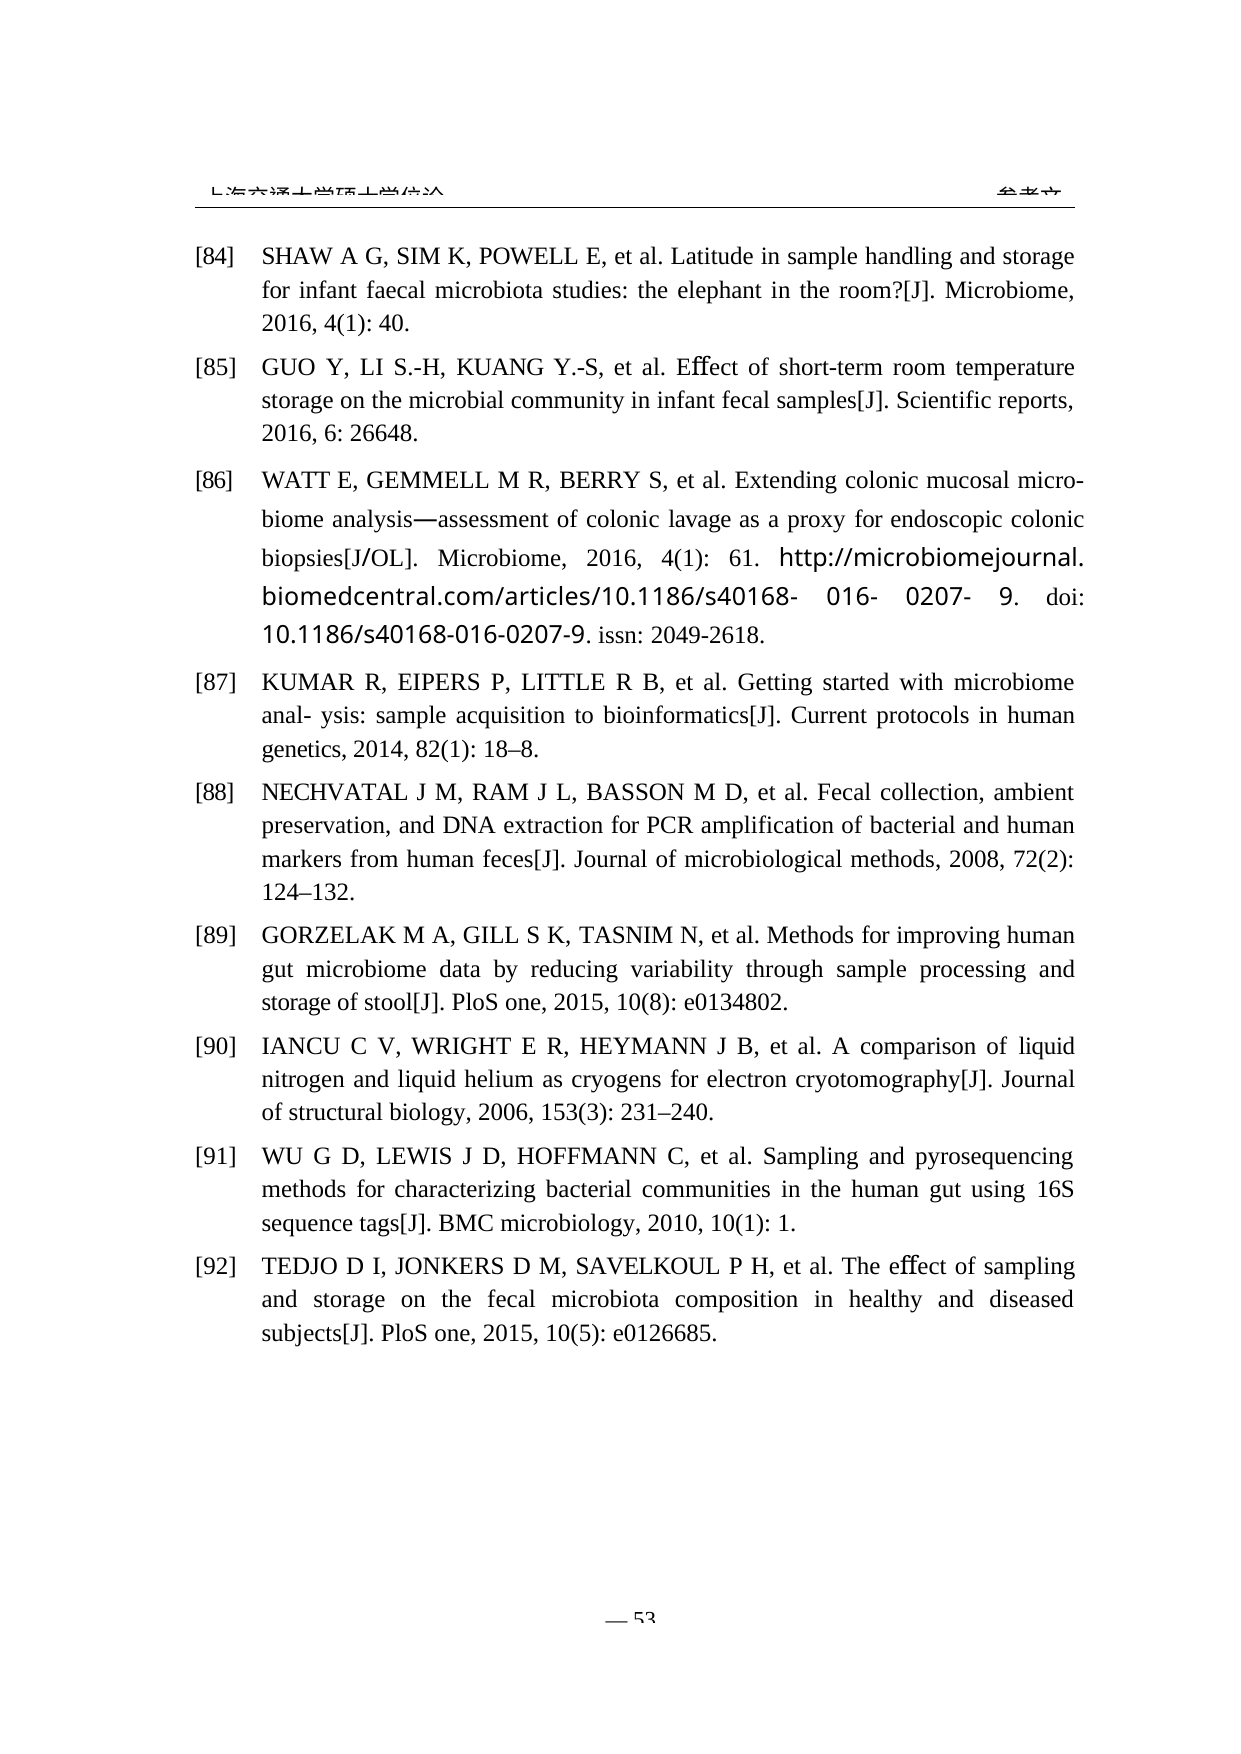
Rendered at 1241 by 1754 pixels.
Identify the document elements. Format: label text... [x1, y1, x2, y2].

list WU G D, LEWIS J D, HOFFMANN C, et al. Sampling and pyrosequencing methods for characterizing bacterial communities in the human gut using 16S sequence tags[J]. BMC microbiology, 2010, 10(1): 1. [195, 1141, 1075, 1236]
list GUO Y, LI S.-H, KUANG Y.-S, et al. Eﬀect of short-term room temperature storage on the microbial community in infant fecal samples[J]. Scientific reports, 2016, 6: 26648. [195, 352, 1075, 447]
list GORZELAK M A, GILL S K, TASNIM N, et al. Methods for improving human gut microbiome data by reducing variability through sample processing and storage of stool[J]. PloS one, 2015, 10(8): e0134802. [195, 921, 1075, 1016]
list SHAW A G, SIM K, POWELL E, et al. Latitude in sample handling and storage for infant faecal microbiota studies: the elephant in the room?[J]. Microbiome, 2016, 4(1): 40. [195, 241, 1075, 337]
list WATT E, GEMMELL M R, BERRY S, et al. Extending colonic mucosal micro- biome analysis—assessment of colonic lavage as a proxy for endoscopic colonic biopsies[J/OL]. Microbiome, 2016, 4(1): 61. http://microbiomejournal. biomedcentral.com/articles/10.1186/s40168- 016- 0207- 9. doi: 10.1186/s40168-016-0207-9. issn: 2049-2618. [195, 457, 1085, 652]
list TEDJO D I, JONKERS D M, SAVELKOUL P H, et al. The eﬀect of sampling and storage on the fecal microbiota composition in healthy and diseased subjects[J]. PloS one, 2015, 10(5): e0126685. [195, 1251, 1075, 1346]
list KUMAR R, EIPERS P, LITTLE R B, et al. Getting started with microbiome anal- ysis: sample acquisition to bioinformatics[J]. Current protocols in human genetics, 2014, 82(1): 18–8. [195, 667, 1075, 762]
list NECHVATAL J M, RAM J L, BASSON M D, et al. Fecal collection, ambient preservation, and DNA extraction for PCR amplification of bacterial and human markers from human feces[J]. Journal of microbiological methods, 2008, 72(2): 124–132. [195, 777, 1075, 906]
list IANCU C V, WRIGHT E R, HEYMANN J B, et al. A comparison of liquid nitrogen and liquid helium as cryogens for electron cryotomography[J]. Journal of structural biology, 2006, 153(3): 231–240. [195, 1031, 1075, 1126]
